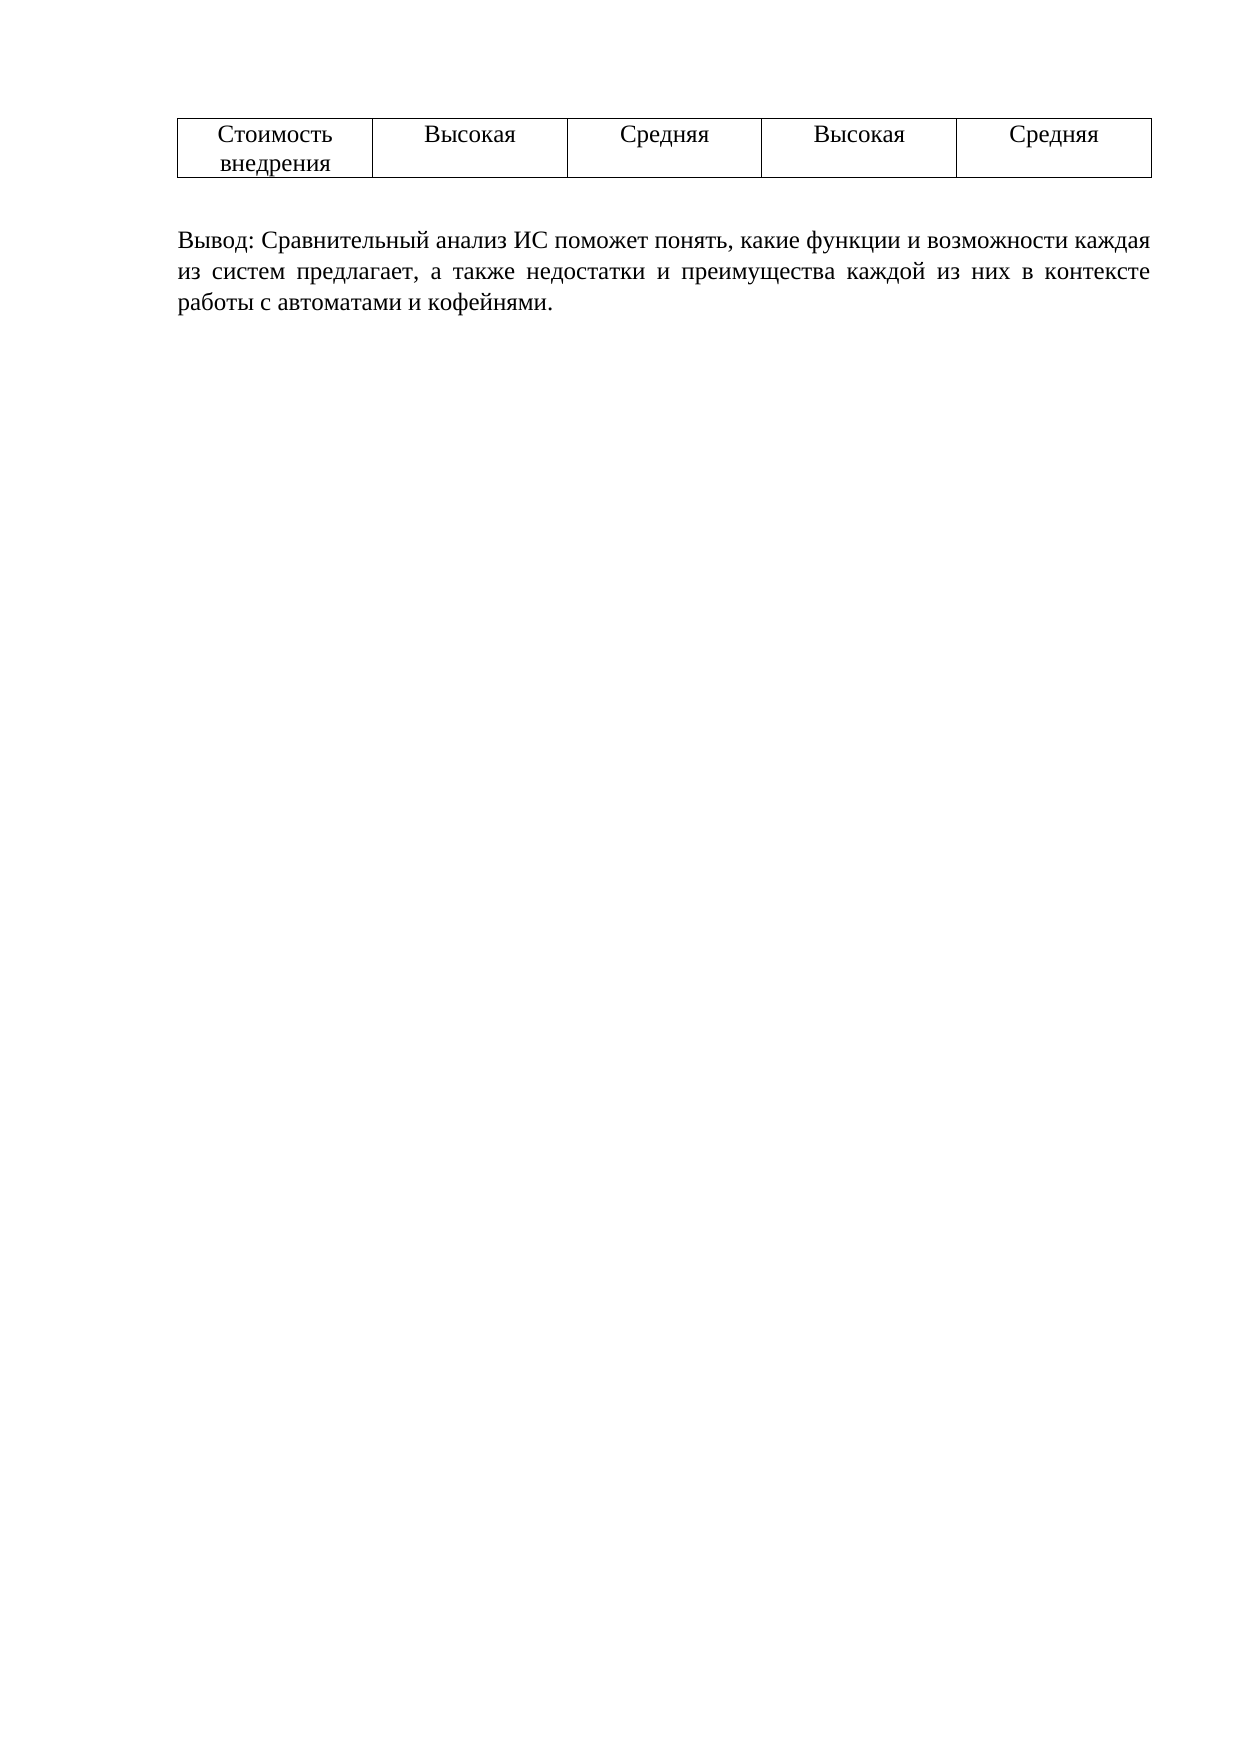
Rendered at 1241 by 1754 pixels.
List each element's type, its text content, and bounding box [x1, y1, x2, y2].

table_cell Стоимость внедрения [178, 119, 372, 177]
table_cell Средняя [957, 119, 1151, 177]
table_cell Высокая [373, 119, 567, 177]
table_cell Средняя [568, 119, 761, 177]
table_cell Высокая [762, 119, 956, 177]
text Вывод: Сравнительный анализ ИС поможет понять, какие функции и возможности каждая из систем предлагает, а также недостатки и преимущества каждой из них в контексте работы с автоматами и кофейнями. [177, 225, 1152, 316]
